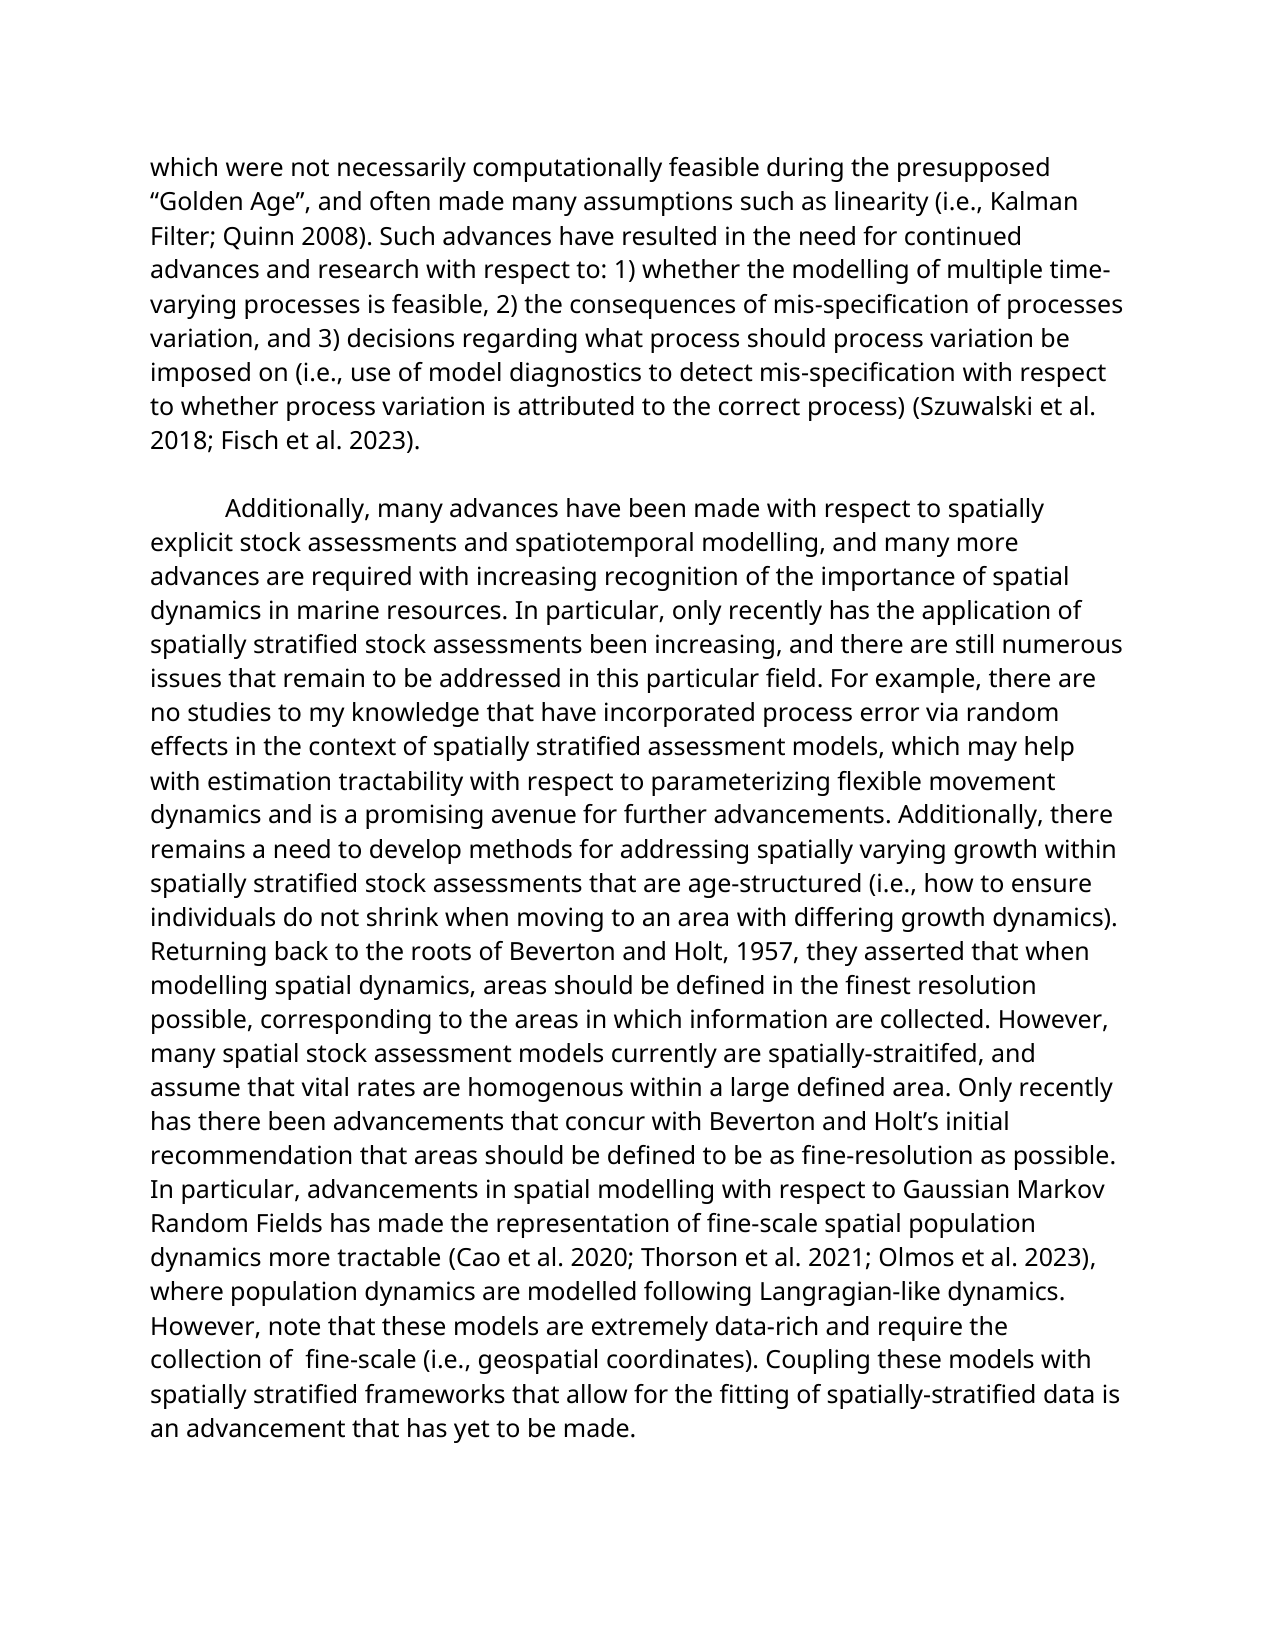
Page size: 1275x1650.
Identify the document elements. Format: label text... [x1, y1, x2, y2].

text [150, 150, 1125, 457]
text Additionally, many advances have been made with respect to spatially explicit stock assessments and spatiotemporal modelling, and many more advances are required with increasing recognition of the importance of spatial dynamics in marine resources. In particular, only recently has the application of spatially stratified stock assessments been increasing, and there are still numerous issues that remain to be addressed in this particular field. For example, there are no studies to my knowledge that have incorporated process error via random effects in the context of spatially stratified assessment models, which may help with estimation tractability with respect to parameterizing flexible movement dynamics and is a promising avenue for further advancements. Additionally, there remains a need to develop methods for addressing spatially varying growth within spatially stratified stock assessments that are age-structured (i.e., how to ensure individuals do not shrink when moving to an area with differing growth dynamics). Returning back to the roots of Beverton and Holt, 1957, they asserted that when modelling spatial dynamics, areas should be defined in the finest resolution possible, corresponding to the areas in which information are collected. However, many spatial stock assessment models currently are spatially-straitifed, and assume that vital rates are homogenous within a large defined area. Only recently has there been advancements that concur with Beverton and Holt’s initial recommendation that areas should be defined to be as fine-resolution as possible. In particular, advancements in spatial modelling with respect to Gaussian Markov Random Fields has made the representation of fine-scale spatial population dynamics more tractable (Cao et al. 2020; Thorson et al. 2021; Olmos et al. 2023), where population dynamics are modelled following Langragian-like dynamics. However, note that these models are extremely data-rich and require the collection of fine-scale (i.e., geospatial coordinates). Coupling these models with spatially stratified frameworks that allow for the fitting of spatially-stratified data is an advancement that has yet to be made. [150, 491, 1125, 1444]
